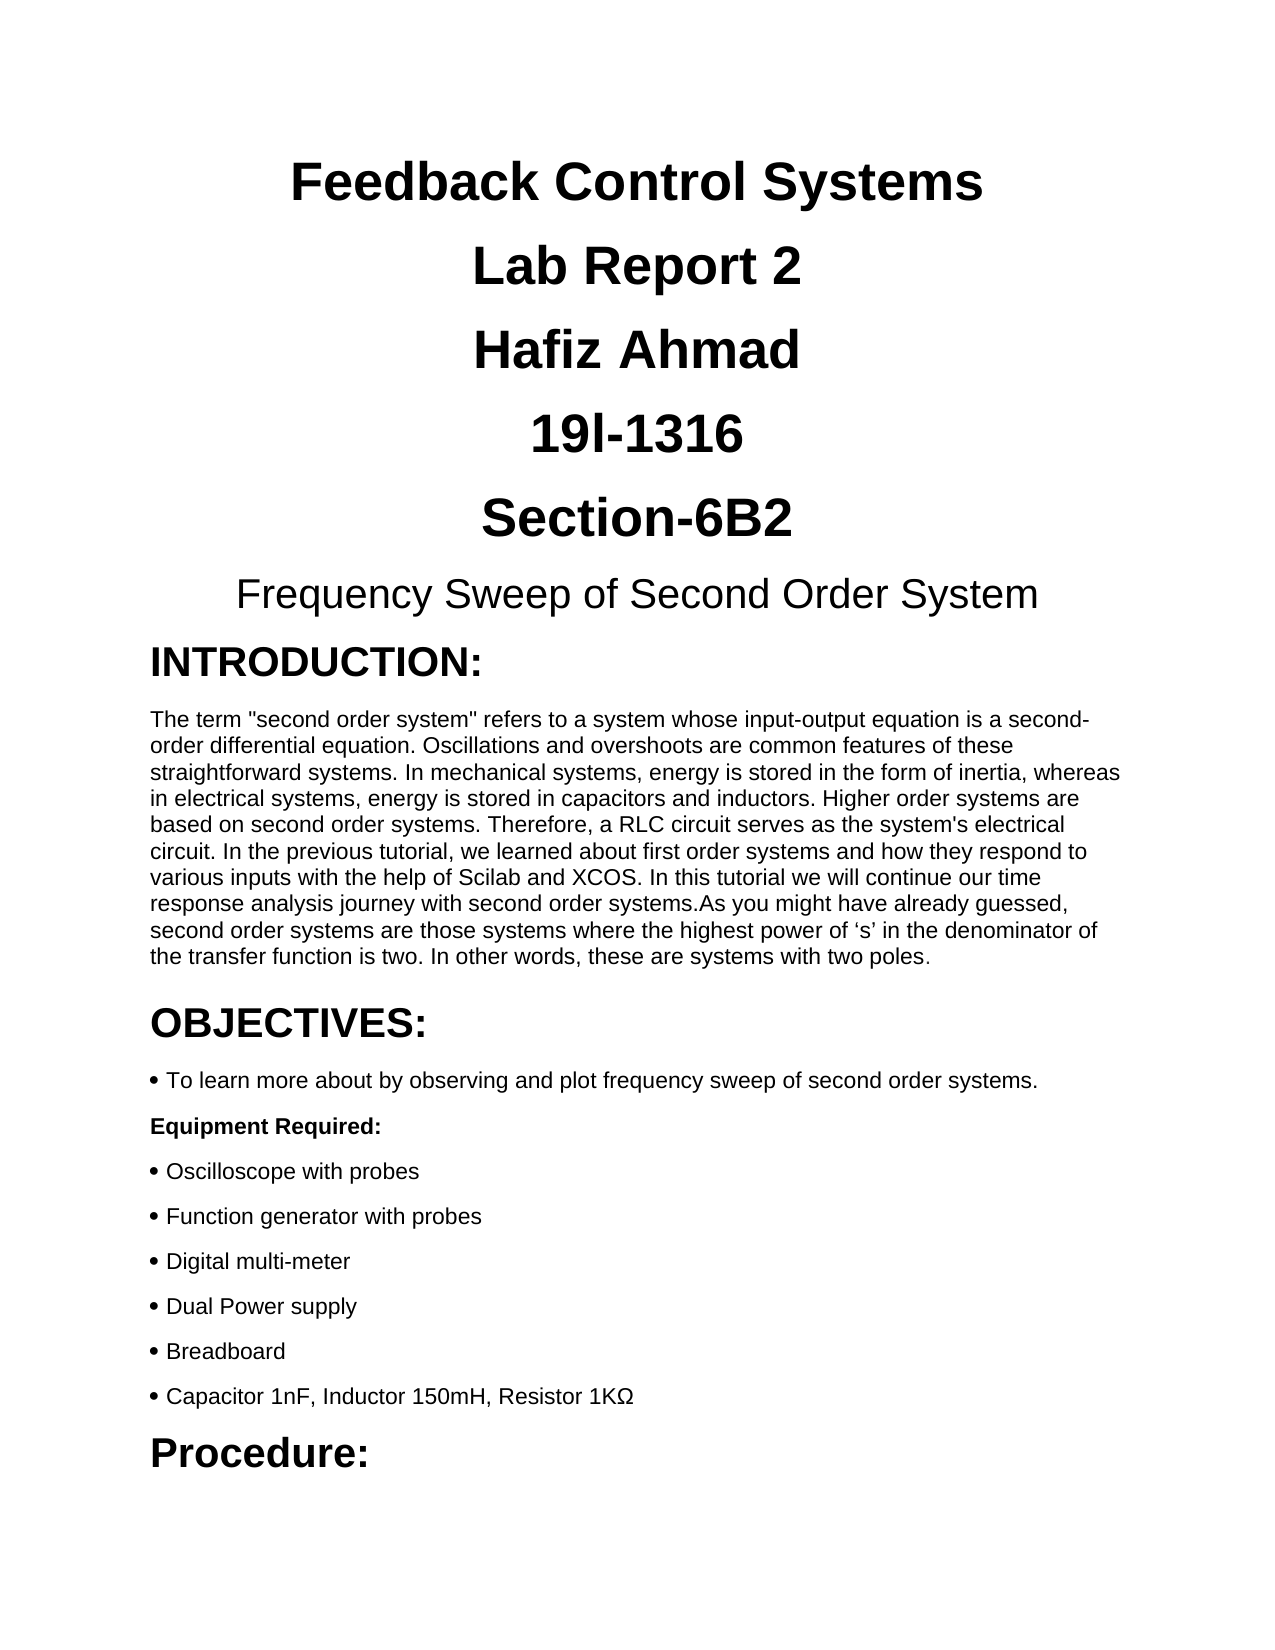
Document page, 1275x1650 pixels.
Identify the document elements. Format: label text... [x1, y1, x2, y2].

text Oscilloscope with probes [150, 1158, 1125, 1184]
text Hafiz Ahmad [150, 318, 1125, 380]
text Dual Power supply [150, 1293, 1125, 1319]
text Digital multi-meter [150, 1248, 1125, 1274]
text Frequency Sweep of Second Order System [150, 569, 1125, 617]
text The term "second order system" refers to a system whose input-output equation is a second-order differential equation. Oscillations and overshoots are common features of these straightforward systems. In mechanical systems, energy is stored in the form of inertia, whereas in electrical systems, energy is stored in capacitors and inductors. Higher order systems are based on second order systems. Therefore, a RLC circuit serves as the system's electrical circuit. In the previous tutorial, we learned about first order systems and how they respond to various inputs with the help of Scilab and XCOS. In this tutorial we will continue our time response analysis journey with second order systems.As you might have already guessed, second order systems are those systems where the highest power of ‘s’ in the denominator of the transfer function is two. In other words, these are systems with two poles. [150, 706, 1125, 969]
text Capacitor 1nF, Inductor 150mH, Resistor 1KΩ [150, 1383, 1125, 1409]
text INTRODUCTION: [150, 638, 1125, 686]
text 19l-1316 [150, 402, 1125, 464]
text Function generator with probes [150, 1203, 1125, 1229]
text Lab Report 2 [150, 234, 1125, 296]
text Feedback Control Systems [150, 150, 1125, 212]
text OBJECTIVES: [150, 999, 1125, 1047]
text Procedure: [150, 1428, 1125, 1476]
text Breadboard [150, 1338, 1125, 1364]
text Equipment Required: [150, 1113, 1125, 1139]
text Section-6B2 [150, 485, 1125, 548]
text To learn more about by observing and plot frequency sweep of second order systems. [150, 1067, 1125, 1093]
